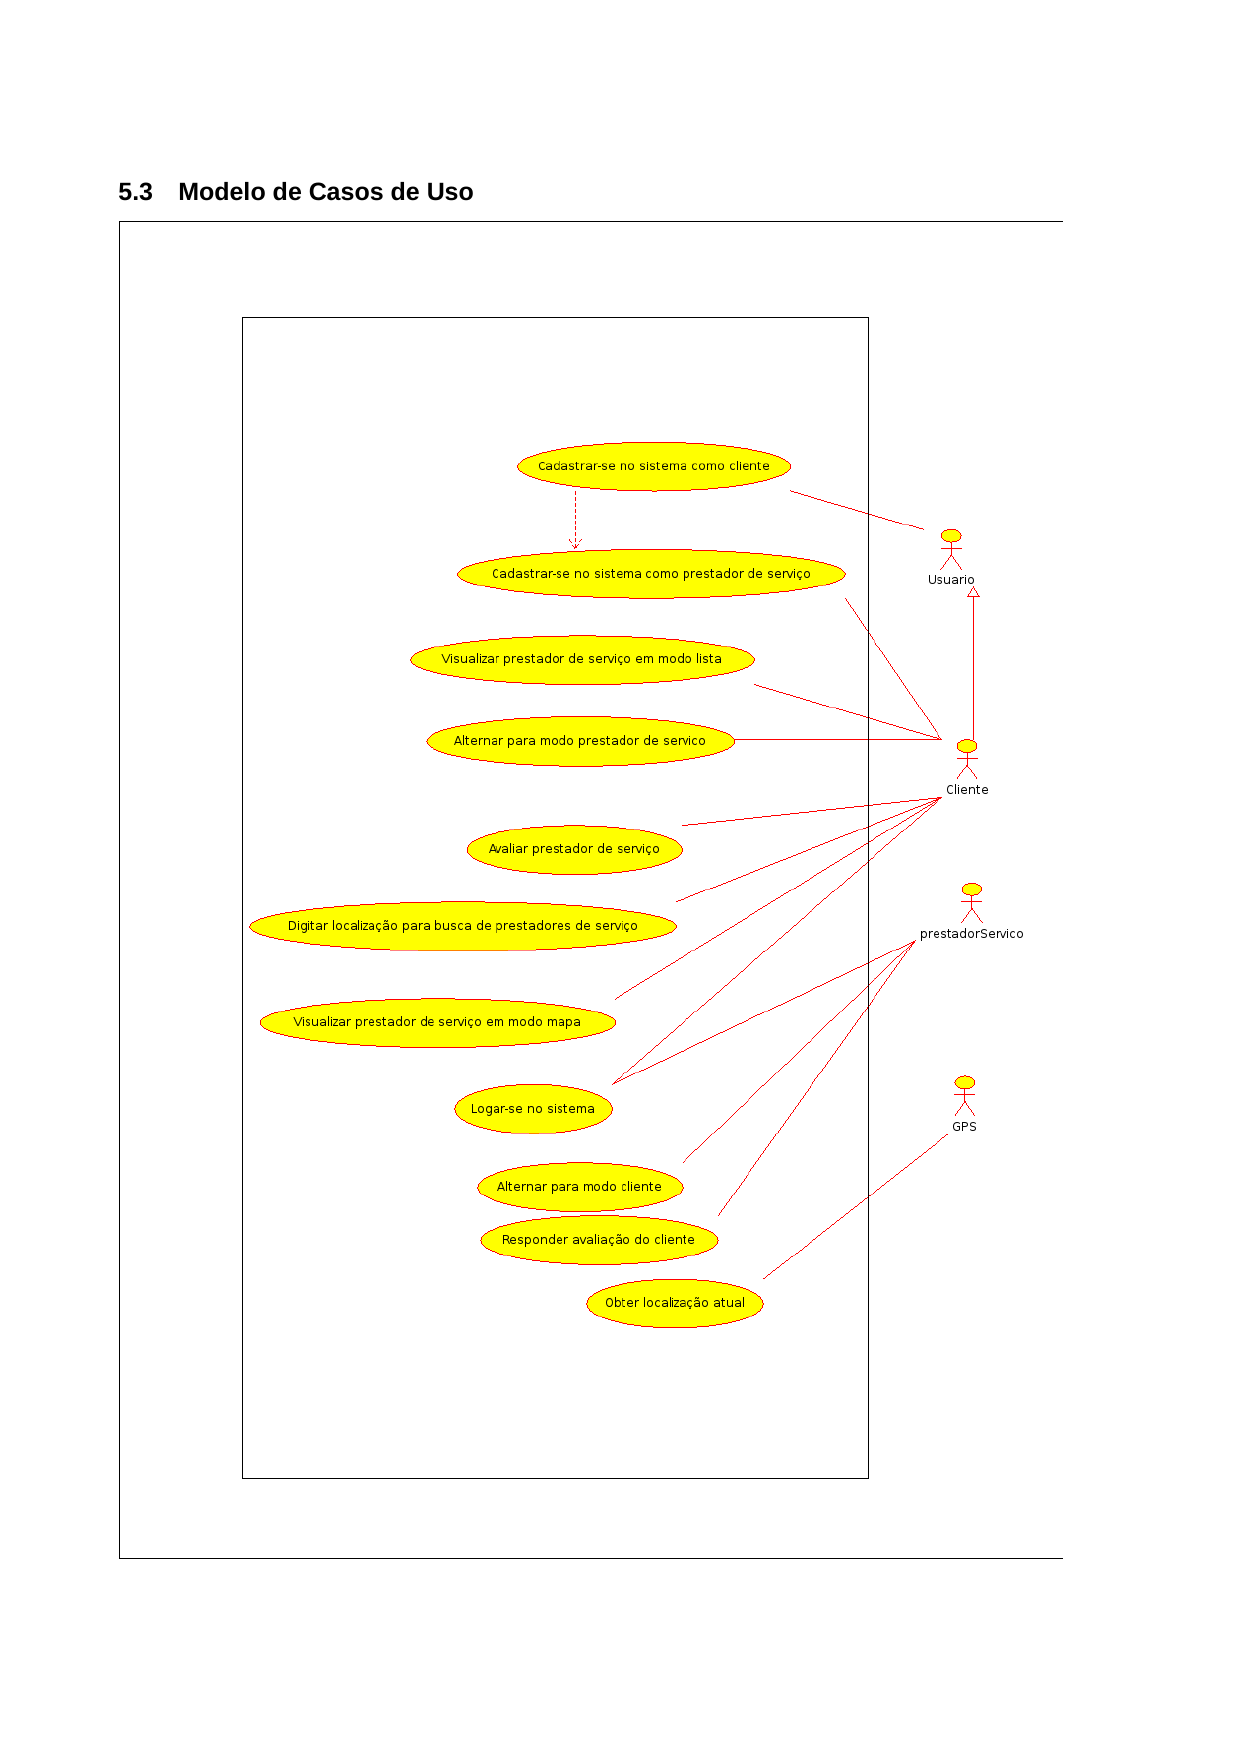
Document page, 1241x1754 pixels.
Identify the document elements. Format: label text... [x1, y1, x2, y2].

subtitle Modelo de Casos de Uso [118, 177, 1063, 206]
picture [118, 220, 1063, 1560]
